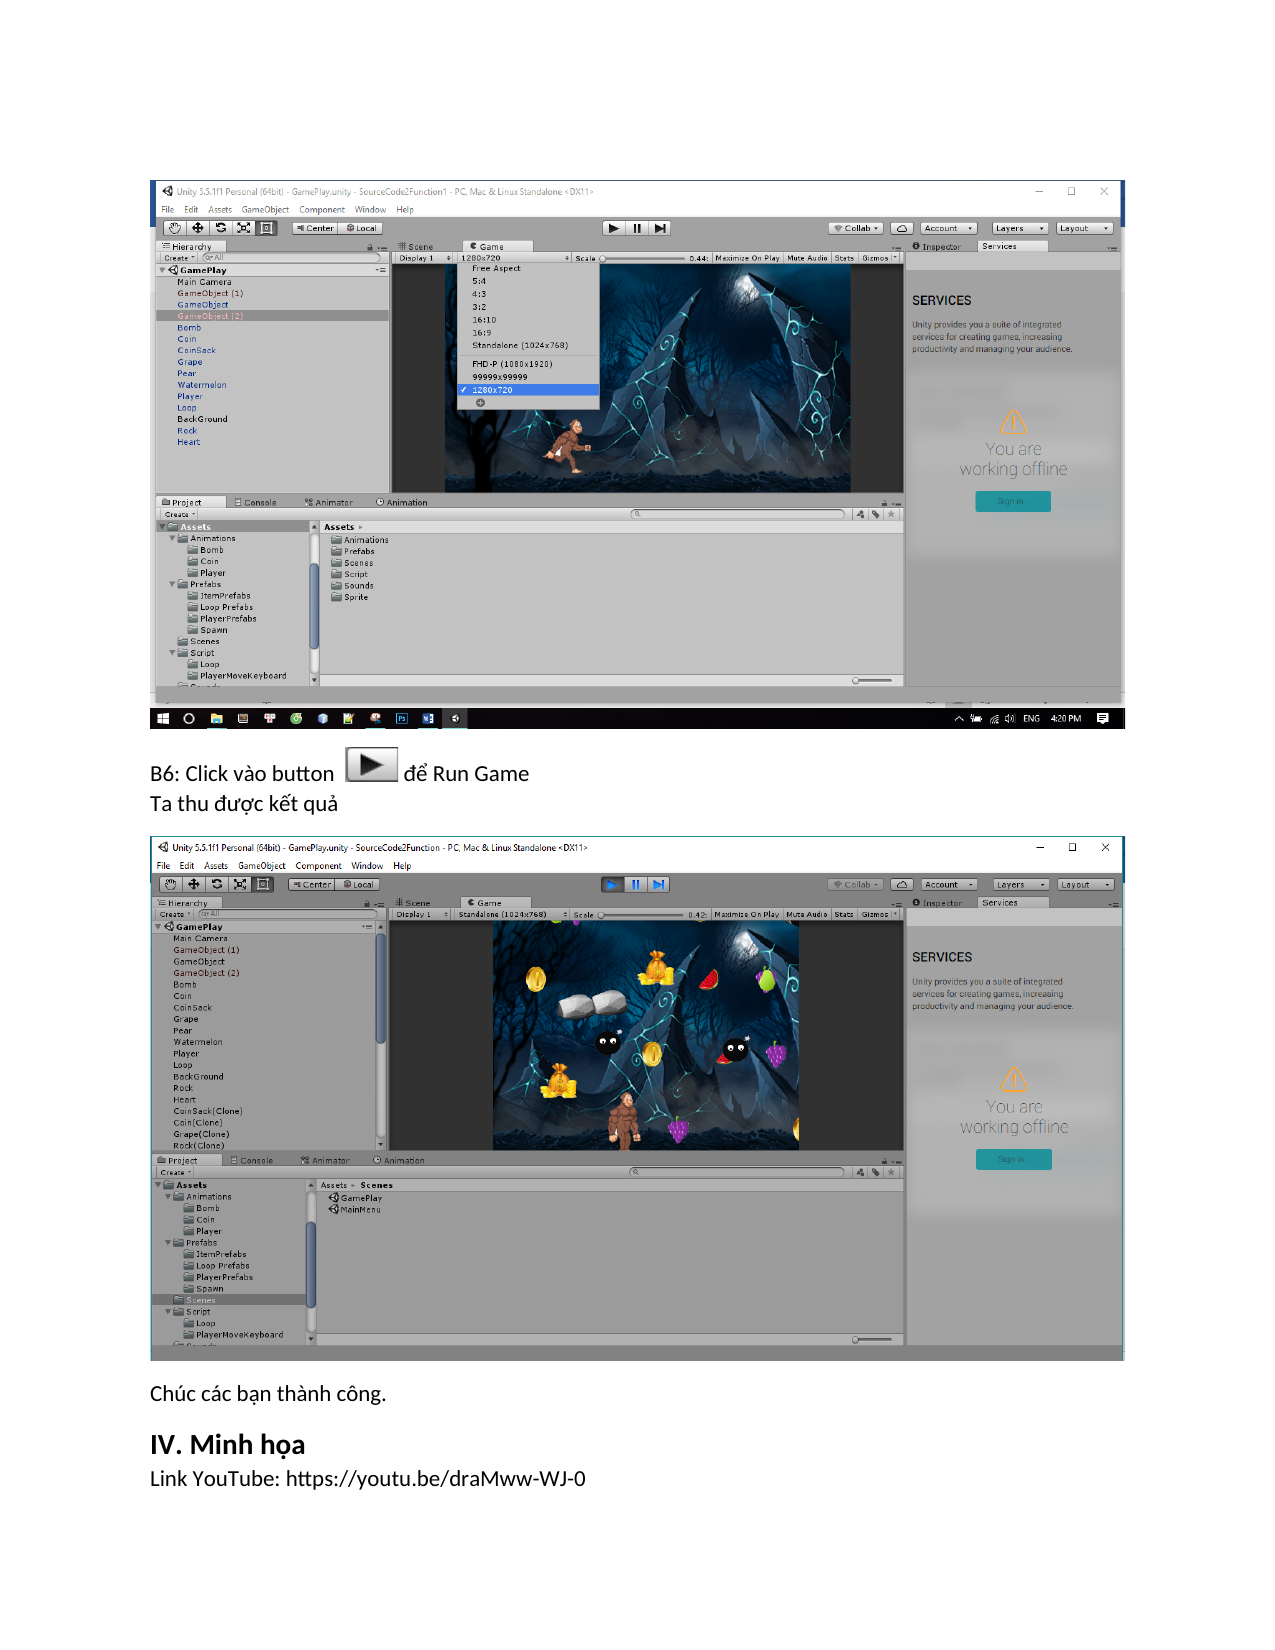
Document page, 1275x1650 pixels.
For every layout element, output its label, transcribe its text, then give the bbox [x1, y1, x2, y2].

text IV. Minh họa Link YouTube: https://youtu.be/draMww-WJ-0 [150, 1426, 1125, 1492]
picture [345, 747, 399, 782]
picture [150, 836, 1125, 1361]
text B6: Click vào button để Run Game Ta thu được kết quả [150, 747, 1125, 817]
picture [150, 180, 1125, 729]
text Chúc các bạn thành công. [150, 1379, 1125, 1407]
